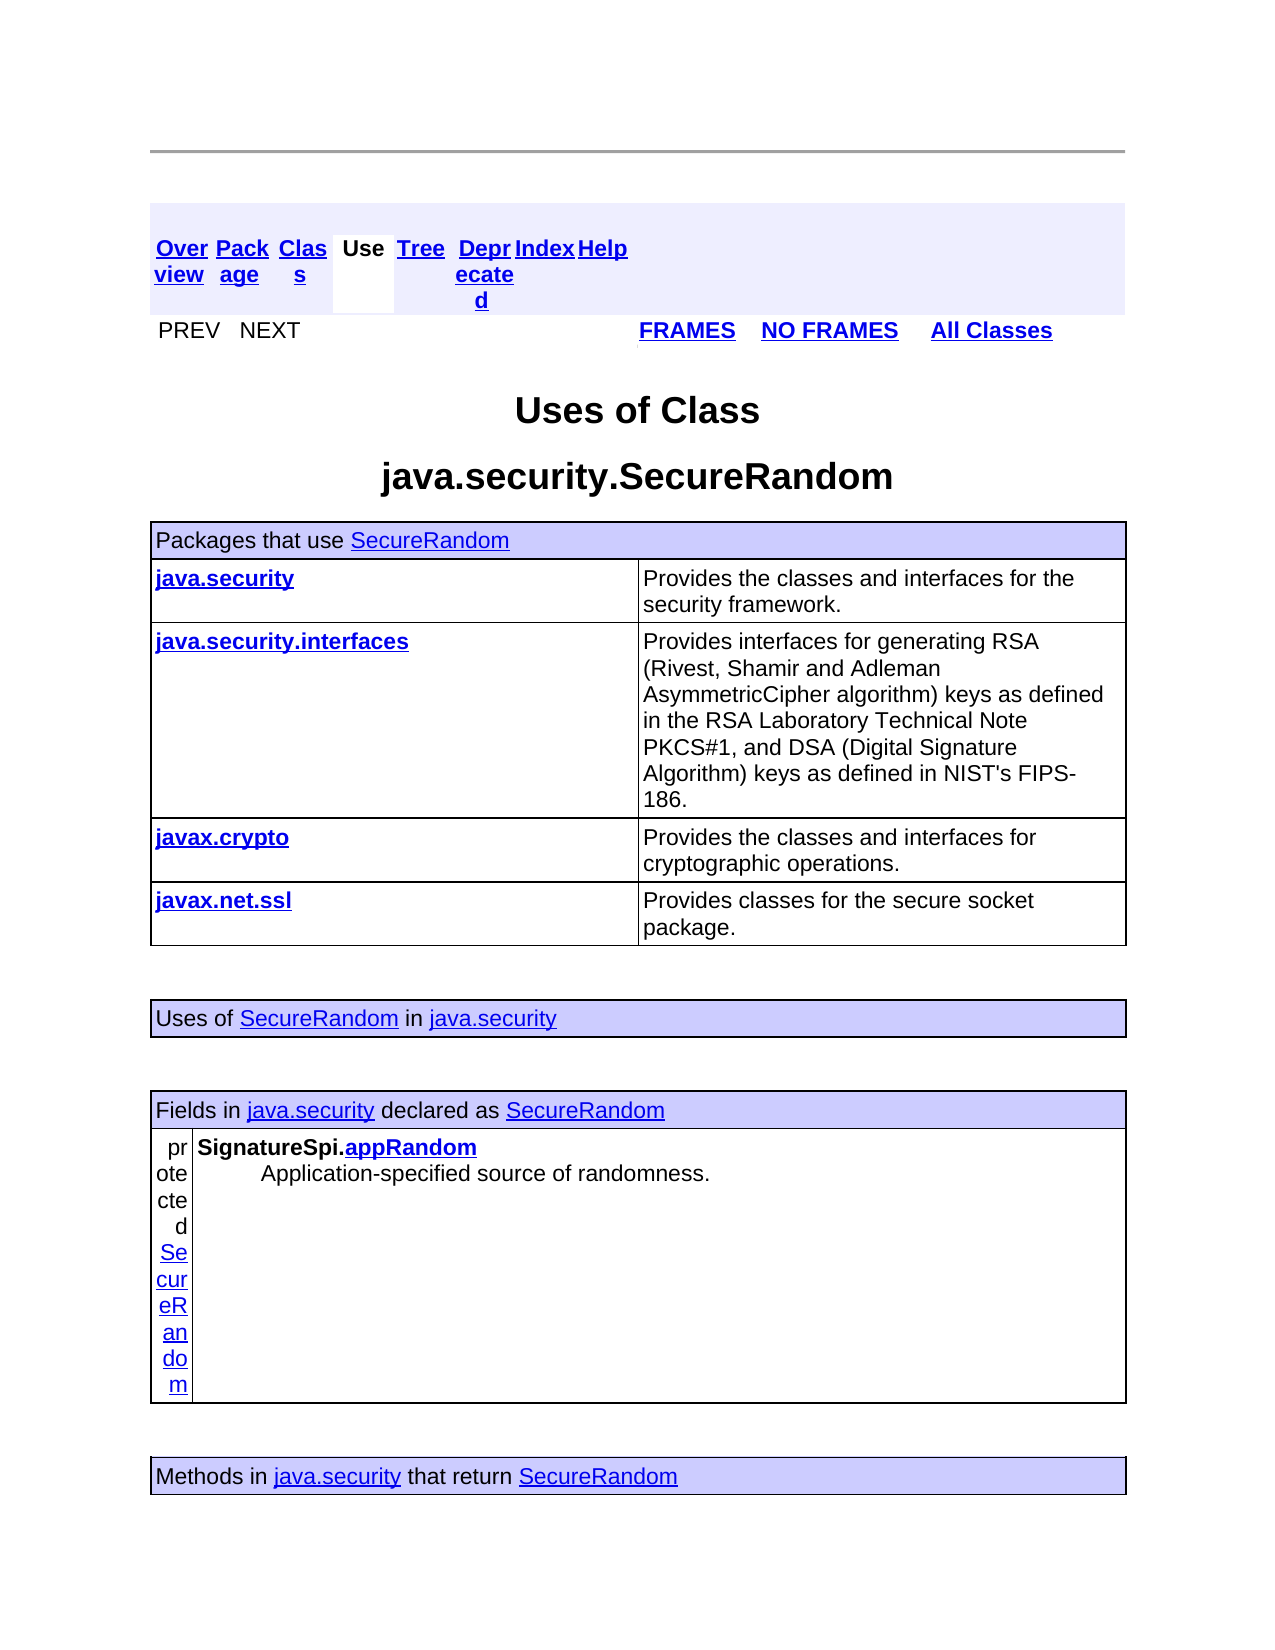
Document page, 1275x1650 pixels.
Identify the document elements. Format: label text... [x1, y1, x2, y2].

table_header Uses of SecureRandom in java.security [152, 1001, 1125, 1036]
table_header Fields in java.security declared as SecureRandom [152, 1092, 1125, 1128]
text java.security.SecureRandom [150, 454, 1125, 497]
table_header [150, 203, 1125, 315]
table_cell java.security.interfaces [152, 623, 638, 817]
table_cell java.security [152, 560, 638, 622]
text Uses of Class [150, 388, 1125, 431]
table_cell PREV NEXT [150, 315, 637, 345]
table_cell javax.crypto [152, 819, 638, 881]
table_cell javax.net.ssl [152, 883, 638, 944]
table_cell SignatureSpi.appRandom Application-specified source of randomness. [193, 1129, 1125, 1402]
table_header Packages that use SecureRandom [152, 523, 1125, 558]
table_cell Provides interfaces for generating RSA (Rivest, Shamir and Adleman AsymmetricCipher algorithm) keys as defined in the RSA Laboratory Technical Note PKCS#1, and DSA (Digital Signature Algorithm) keys as defined in NIST's FIPS-186. [639, 623, 1125, 817]
table_cell protected SecureRandom [152, 1129, 192, 1402]
table_cell Provides the classes and interfaces for cryptographic operations. [639, 819, 1125, 881]
table_cell FRAMES NO FRAMES All Classes [638, 315, 1125, 345]
table_cell Provides classes for the secure socket package. [639, 883, 1125, 944]
table_header Methods in java.security that return SecureRandom [152, 1458, 1125, 1494]
table_cell Provides the classes and interfaces for the security framework. [639, 560, 1125, 622]
